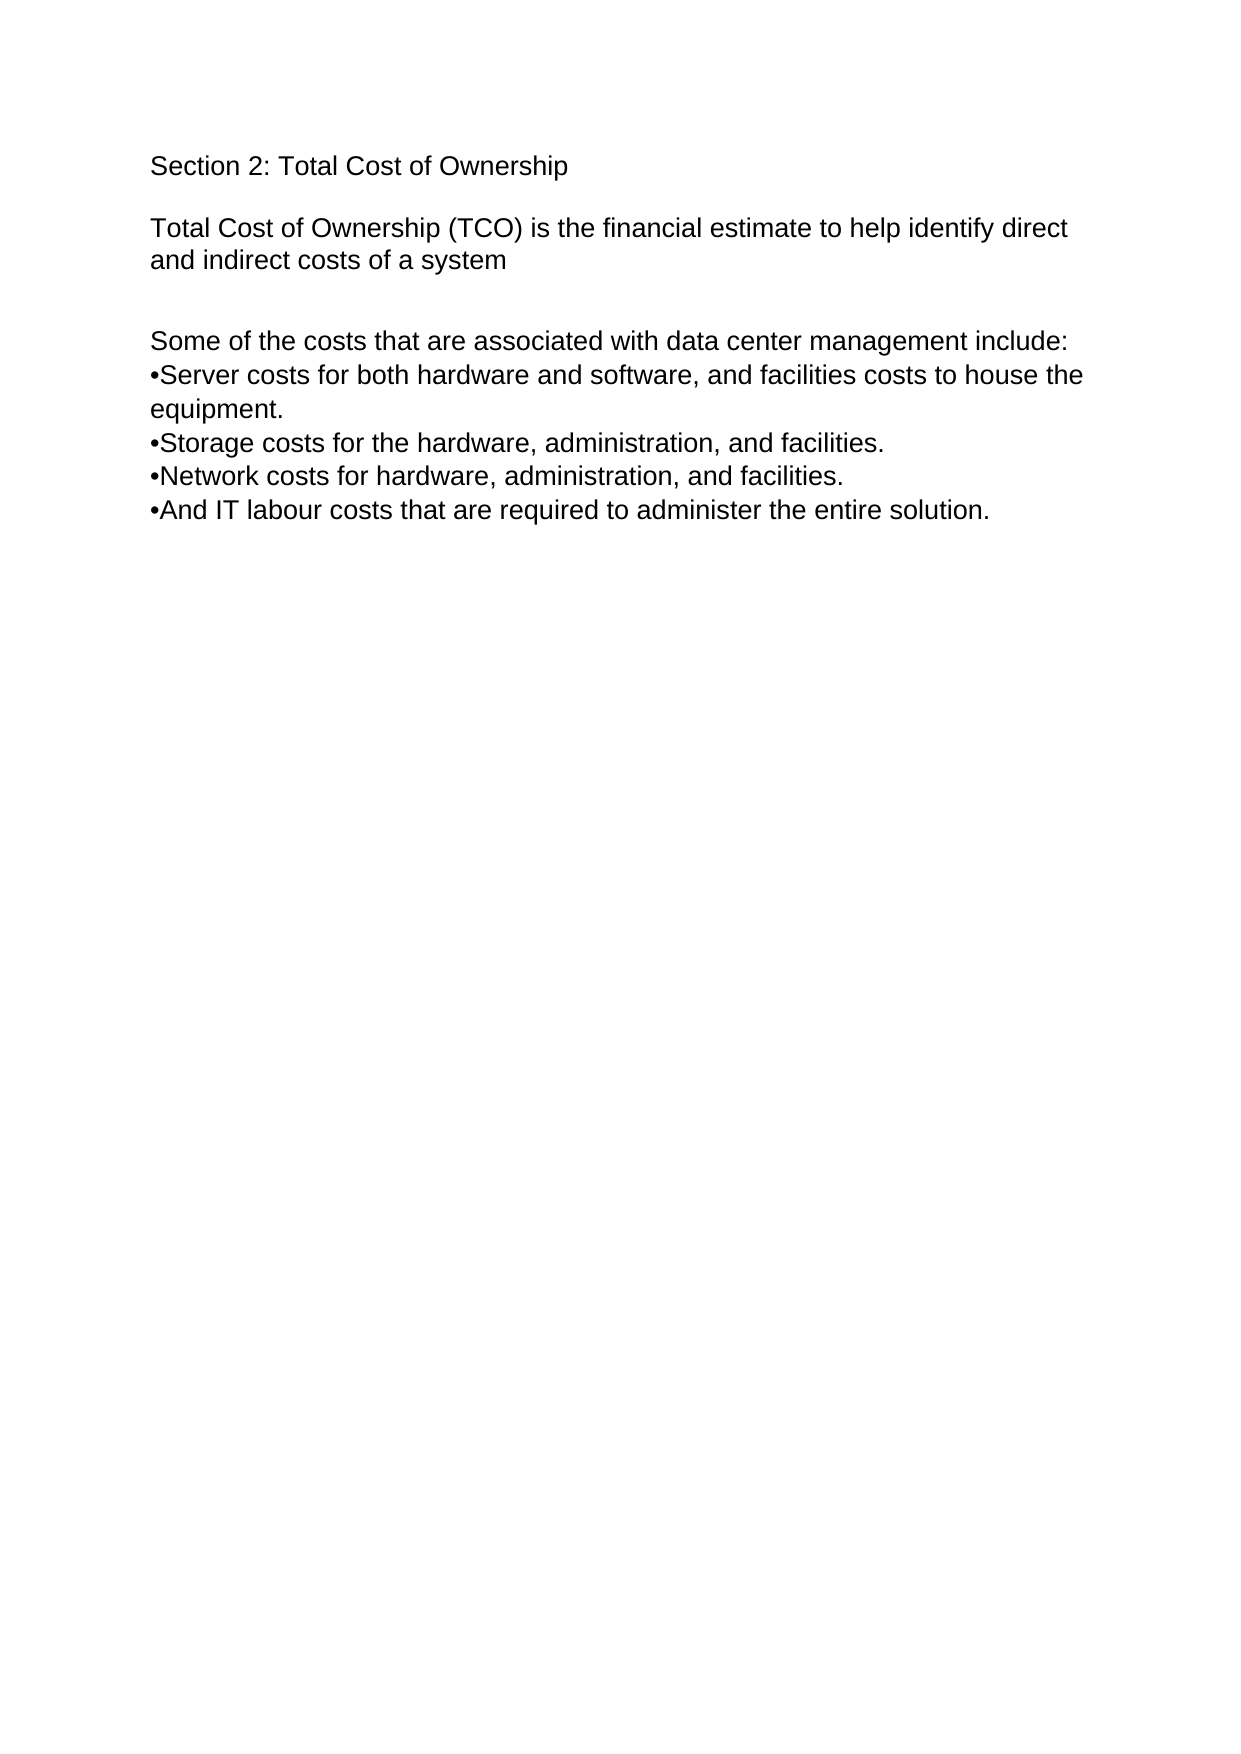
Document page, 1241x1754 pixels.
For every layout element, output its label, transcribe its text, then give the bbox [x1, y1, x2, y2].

text Some of the costs that are associated with data center management include: •Server costs for both hardware and software, and facilities costs to house the equipment. •Storage costs for the hardware, administration, and facilities. •Network costs for hardware, administration, and facilities. •And IT labour costs that are required to administer the entire solution. [150, 325, 1090, 525]
list Total Cost of Ownership (TCO) is the financial estimate to help identify direct and indirect costs of a system [150, 212, 1090, 275]
list Section 2: Total Cost of Ownership [150, 150, 1090, 181]
